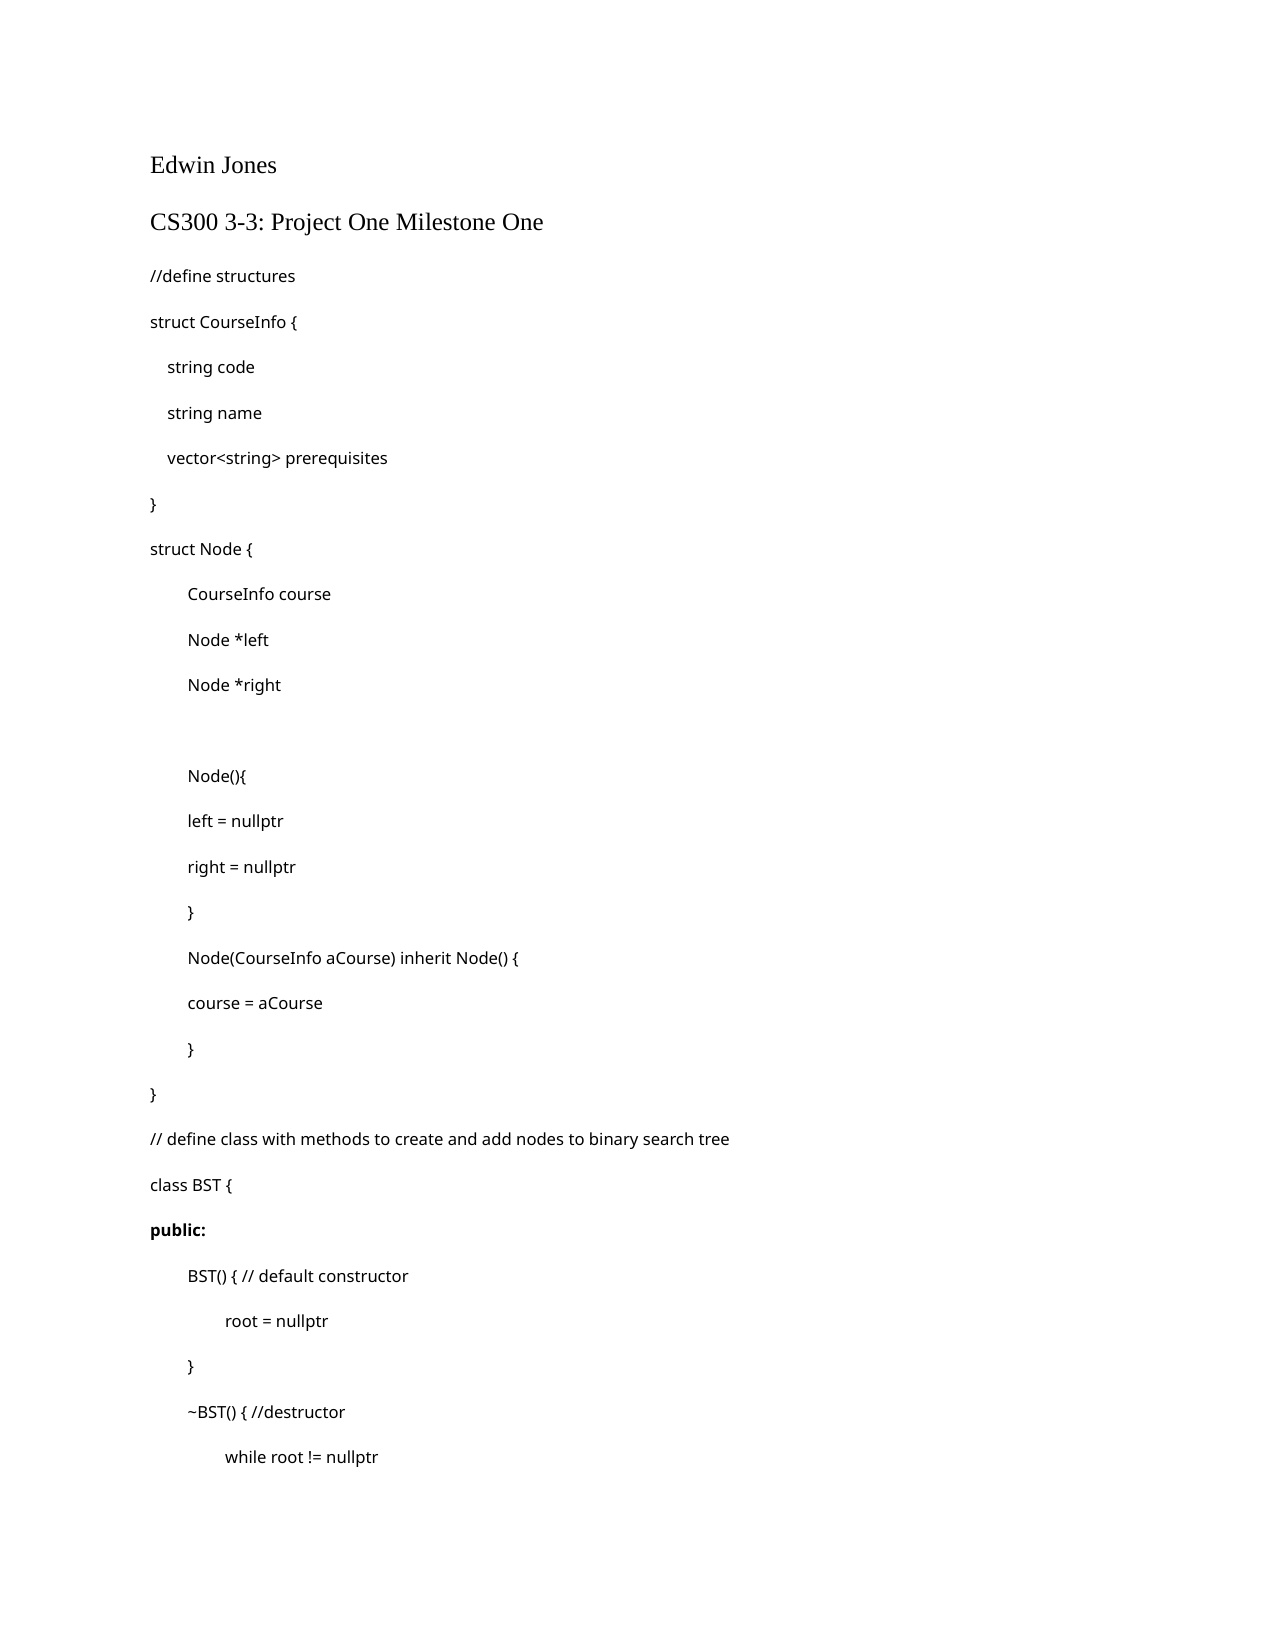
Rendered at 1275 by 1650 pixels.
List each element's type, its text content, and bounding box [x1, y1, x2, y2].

text class BST { [150, 1173, 1125, 1196]
text } [150, 492, 1200, 515]
text left = nullptr [150, 810, 1200, 833]
text } [150, 1355, 1125, 1378]
text string name [150, 401, 1200, 424]
text public: [150, 1219, 1125, 1241]
text // define class with methods to create and add nodes to binary search tree [150, 1128, 1200, 1151]
text Edwin Jones [150, 150, 1125, 179]
text BST() { // default constructor [150, 1264, 1125, 1287]
text course = aCourse [150, 992, 1200, 1014]
text string code [150, 356, 1200, 378]
text right = nullptr [150, 855, 1200, 878]
text CourseInfo course [150, 583, 1200, 606]
text Node(CourseInfo aCourse) inherit Node() { [150, 946, 1200, 969]
text ~BST() { //destructor [150, 1400, 1125, 1423]
text CS300 3-3: Project One Milestone One [150, 207, 1125, 236]
text vector<string> prerequisites [150, 447, 1200, 469]
text } [150, 1037, 1200, 1060]
text } [150, 901, 1200, 923]
text while root != nullptr [150, 1446, 1125, 1468]
text //define structures [150, 265, 1200, 288]
text } [150, 1082, 1200, 1105]
text struct CourseInfo { [150, 310, 1200, 333]
text Node(){ [150, 764, 1200, 787]
text struct Node { [150, 537, 1200, 560]
text Node *right [150, 674, 1200, 696]
text Node *left [150, 628, 1200, 651]
text root = nullptr [150, 1309, 1125, 1332]
